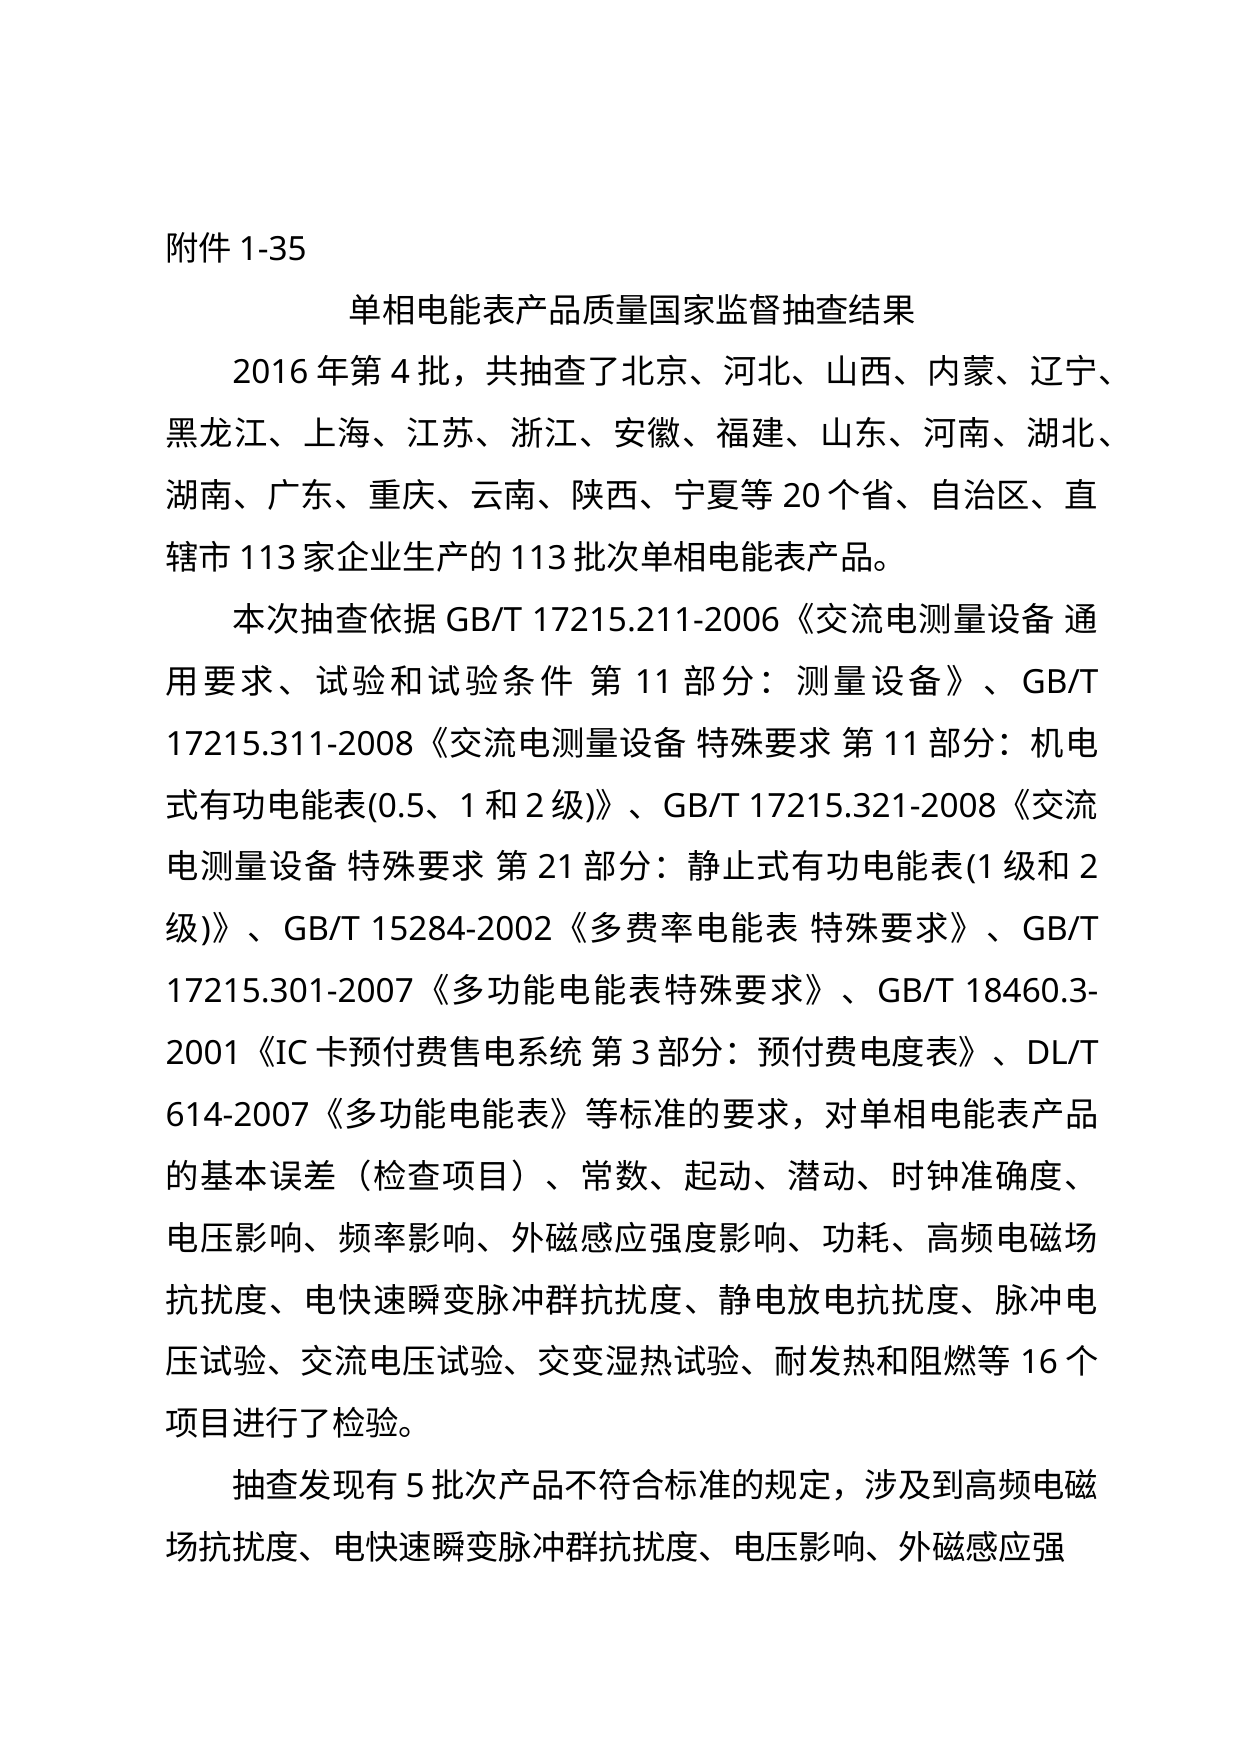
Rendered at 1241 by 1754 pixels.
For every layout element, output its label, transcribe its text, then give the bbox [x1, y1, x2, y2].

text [165, 1448, 1098, 1572]
text 单相电能表产品质量国家监督抽查结果 [165, 273, 1098, 334]
text 附件1-35 [165, 211, 1098, 273]
text 本次抽查依据GB/T 17215.211-2006《交流电测量设备 通用要求、试验和试验条件 第11部分：测量设备》、GB/T 17215.311-2008《交流电测量设备 特殊要求 第11部分：机电式有功电能表(0.5、1和2级)》、GB/T 17215.321-2008《交流电测量设备 特殊要求 第21部分：静止式有功电能表(1级和2级)》、GB/T 15284-2002《多费率电能表 特殊要求》、GB/T 17215.301-2007《多功能电能表特殊要求》、GB/T 18460.3-2001《IC卡预付费售电系统 第3部分：预付费电度表》、DL/T 614-2007《多功能电能表》等标准的要求，对单相电能表产品的基本误差（检查项目）、常数、起动、潜动、时钟准确度、电压影响、频率影响、外磁感应强度影响、功耗、高频电磁场抗扰度、电快速瞬变脉冲群抗扰度、静电放电抗扰度、脉冲电压试验、交流电压试验、交变湿热试验、耐发热和阻燃等16个项目进行了检验。 [165, 582, 1098, 1448]
text 2016年第4批，共抽查了北京、河北、山西、内蒙、辽宁、黑龙江、上海、江苏、浙江、安徽、福建、山东、河南、湖北、湖南、广东、重庆、云南、陕西、宁夏等20个省、自治区、直辖市113家企业生产的113批次单相电能表产品。 [165, 334, 1098, 582]
